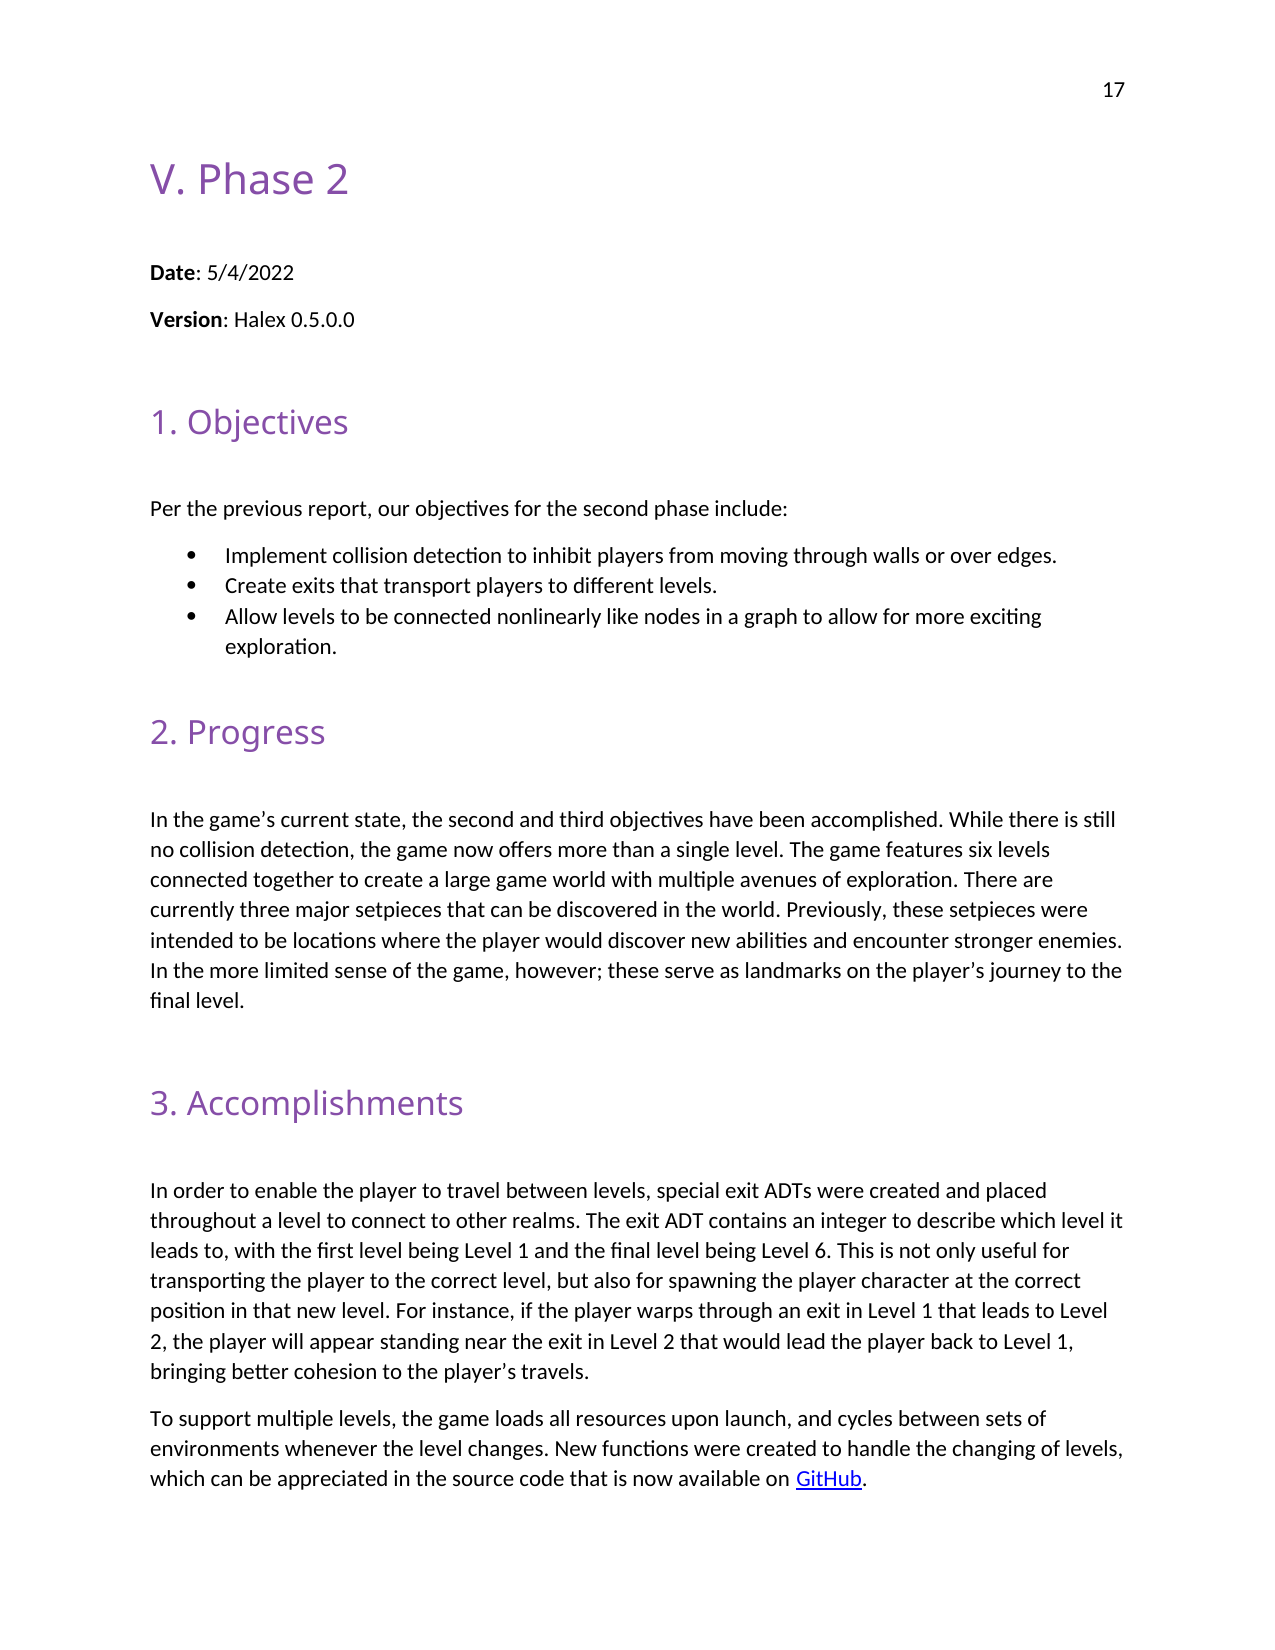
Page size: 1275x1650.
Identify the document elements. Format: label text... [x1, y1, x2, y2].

subtitle 3. Accomplishments [150, 1080, 1125, 1125]
list Implement collision detection to inhibit players from moving through walls or over edges. [187, 541, 1125, 569]
text In the game’s current state, the second and third objectives have been accomplished. While there is still no collision detection, the game now offers more than a single level. The game features six levels connected together to create a large game world with multiple avenues of exploration. There are currently three major setpieces that can be discovered in the world. Previously, these setpieces were intended to be locations where the player would discover new abilities and encounter stronger enemies. In the more limited sense of the game, however; these serve as landmarks on the player’s journey to the final level. [150, 805, 1125, 1014]
text Date: 5/4/2022 [150, 258, 1125, 286]
subtitle V. Phase 2 [150, 150, 1125, 207]
text To support multiple levels, the game loads all resources upon launch, and cycles between sets of environments whenever the level changes. New functions were created to handle the changing of levels, which can be appreciated in the source code that is now available on GitHub. [150, 1404, 1125, 1492]
list Allow levels to be connected nonlinearly like nodes in a graph to allow for more exciting exploration. [187, 602, 1125, 660]
text Version: Halex 0.5.0.0 [150, 305, 1125, 333]
text Per the previous report, our objectives for the second phase include: [150, 494, 1125, 523]
list Create exits that transport players to different levels. [187, 572, 1125, 600]
subtitle 1. Objectives [150, 399, 1125, 444]
text In order to enable the player to travel between levels, special exit ADTs were created and placed throughout a level to connect to other realms. The exit ADT contains an integer to describe which level it leads to, with the first level being Level 1 and the final level being Level 6. This is not only useful for transporting the player to the correct level, but also for spawning the player character at the correct position in that new level. For instance, if the player warps through an exit in Level 1 that leads to Level 2, the player will appear standing near the exit in Level 2 that would lead the player back to Level 1, bringing better cohesion to the player’s travels. [150, 1176, 1125, 1385]
subtitle 2. Progress [150, 709, 1125, 754]
